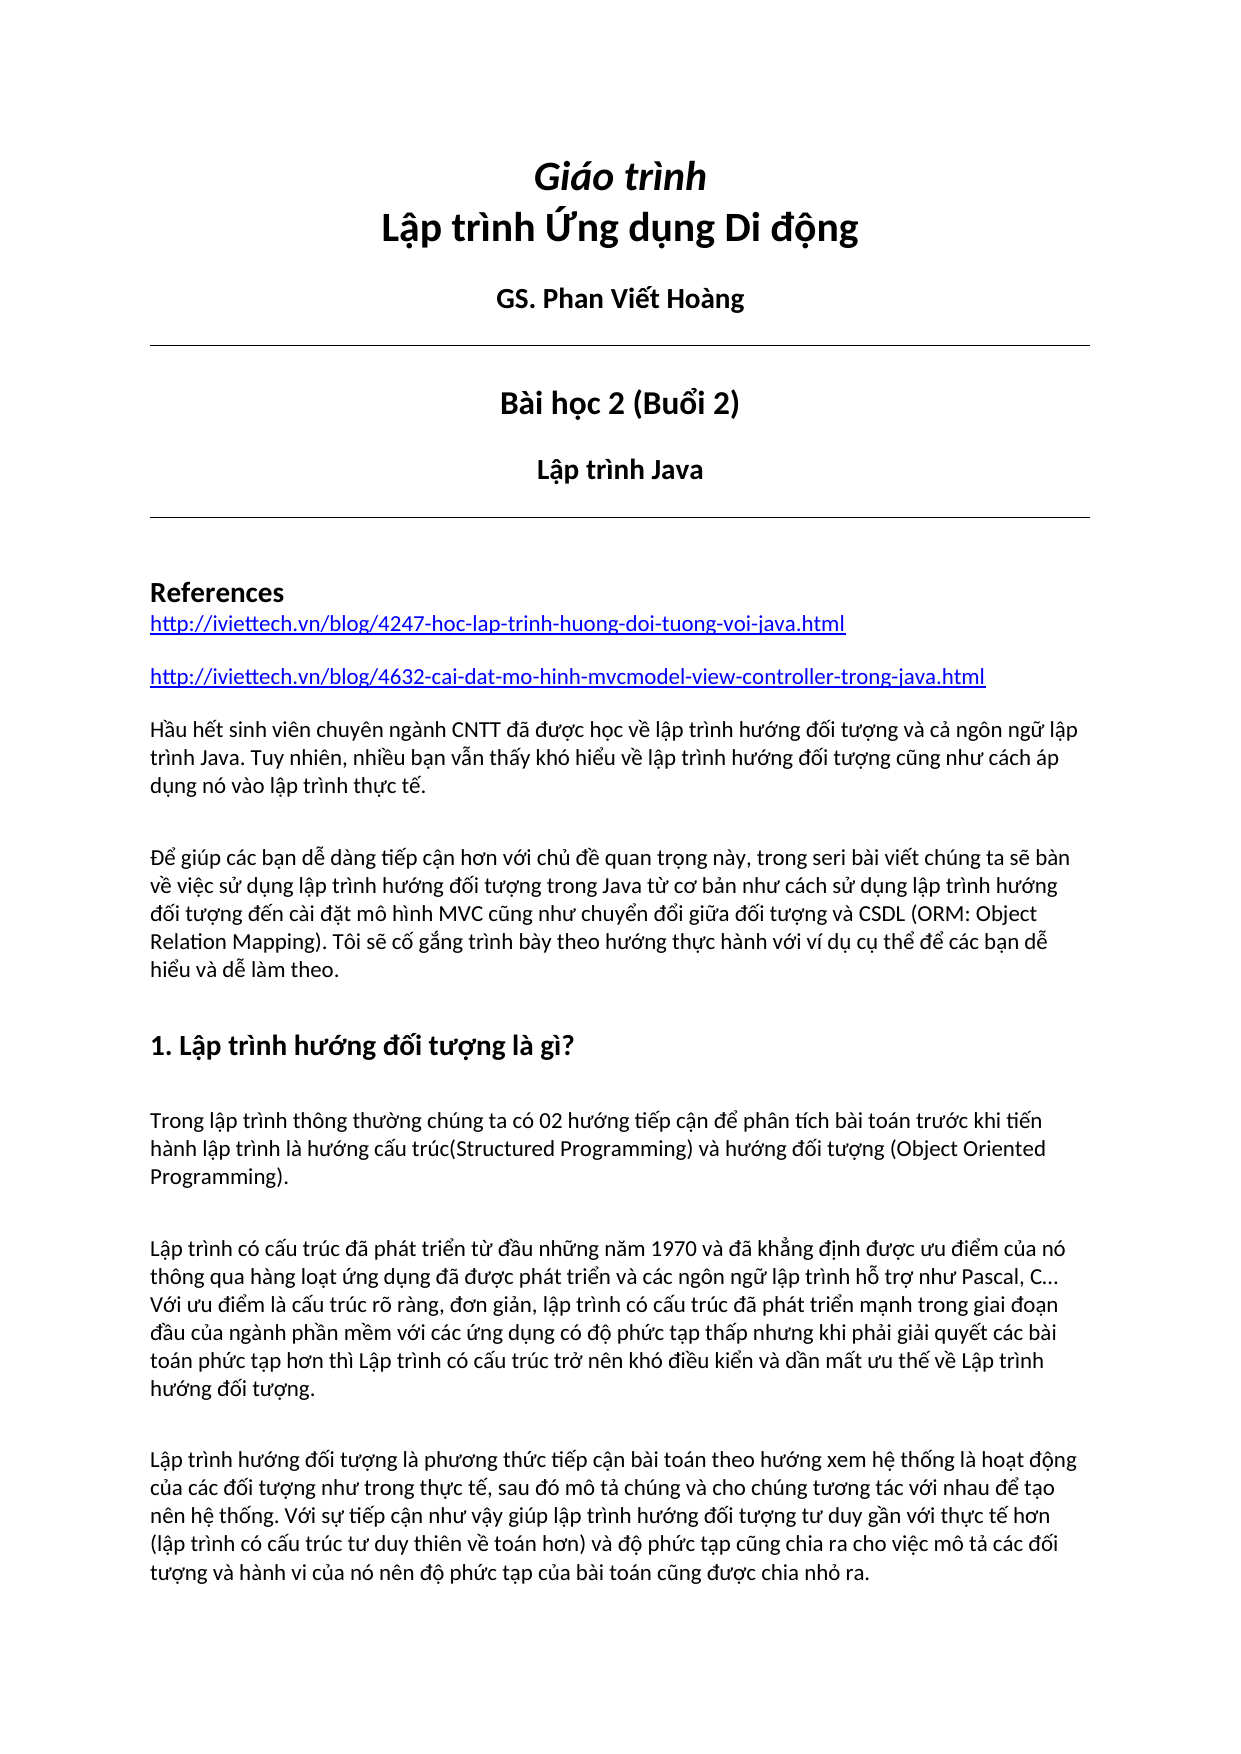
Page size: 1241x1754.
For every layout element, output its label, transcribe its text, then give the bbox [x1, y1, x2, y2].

text http://iviettech.vn/blog/4247-hoc-lap-trinh-huong-doi-tuong-voi-java.html [150, 609, 1090, 637]
subtitle 1. Lập trình hướng đối tượng là gì? [150, 1027, 1090, 1062]
text Lập trình Java [150, 451, 1090, 486]
text Trong lập trình thông thường chúng ta có 02 hướng tiếp cận để phân tích bài toán trước khi tiến hành lập trình là hướng cấu trúc(Structured Programming) và hướng đối tượng (Object Oriented Programming). [150, 1106, 1090, 1190]
text Để giúp các bạn dễ dàng tiếp cận hơn với chủ đề quan trọng này, trong seri bài viết chúng ta sẽ bàn về việc sử dụng lập trình hướng đối tượng trong Java từ cơ bản như cách sử dụng lập trình hướng đối tượng đến cài đặt mô hình MVC cũng như chuyển đổi giữa đối tượng và CSDL (ORM: Object Relation Mapping). Tôi sẽ cố gắng trình bày theo hướng thực hành với ví dụ cụ thể để các bạn dễ hiểu và dễ làm theo. [150, 843, 1090, 983]
text Bài học 2 (Buổi 2) [150, 382, 1090, 423]
text Lập trình Ứng dụng Di động [150, 201, 1090, 252]
text Giáo trình [150, 150, 1090, 201]
text GS. Phan Viết Hoàng [150, 280, 1090, 315]
text Lập trình có cấu trúc đã phát triển từ đầu những năm 1970 và đã khẳng định được ưu điểm của nó thông qua hàng loạt ứng dụng đã được phát triển và các ngôn ngữ lập trình hỗ trợ như Pascal, C… Với ưu điểm là cấu trúc rõ ràng, đơn giản, lập trình có cấu trúc đã phát triển mạnh trong giai đoạn đầu của ngành phần mềm với các ứng dụng có độ phức tạp thấp nhưng khi phải giải quyết các bài toán phức tạp hơn thì Lập trình có cấu trúc trở nên khó điều kiển và dần mất ưu thế về Lập trình hướng đối tượng. [150, 1234, 1090, 1402]
subtitle References [150, 574, 1090, 609]
text http://iviettech.vn/blog/4632-cai-dat-mo-hinh-mvcmodel-view-controller-trong-java.html [150, 662, 1090, 690]
text Lập trình hướng đối tượng là phương thức tiếp cận bài toán theo hướng xem hệ thống là hoạt động của các đối tượng như trong thực tế, sau đó mô tả chúng và cho chúng tương tác với nhau để tạo nên hệ thống. Với sự tiếp cận như vậy giúp lập trình hướng đối tượng tư duy gần với thực tế hơn (lập trình có cấu trúc tư duy thiên về toán hơn) và độ phức tạp cũng chia ra cho việc mô tả các đối tượng và hành vi của nó nên độ phức tạp của bài toán cũng được chia nhỏ ra. [150, 1446, 1090, 1586]
text Hầu hết sinh viên chuyên ngành CNTT đã được học về lập trình hướng đối tượng và cả ngôn ngữ lập trình Java. Tuy nhiên, nhiều bạn vẫn thấy khó hiểu về lập trình hướng đối tượng cũng như cách áp dụng nó vào lập trình thực tế. [150, 715, 1090, 799]
